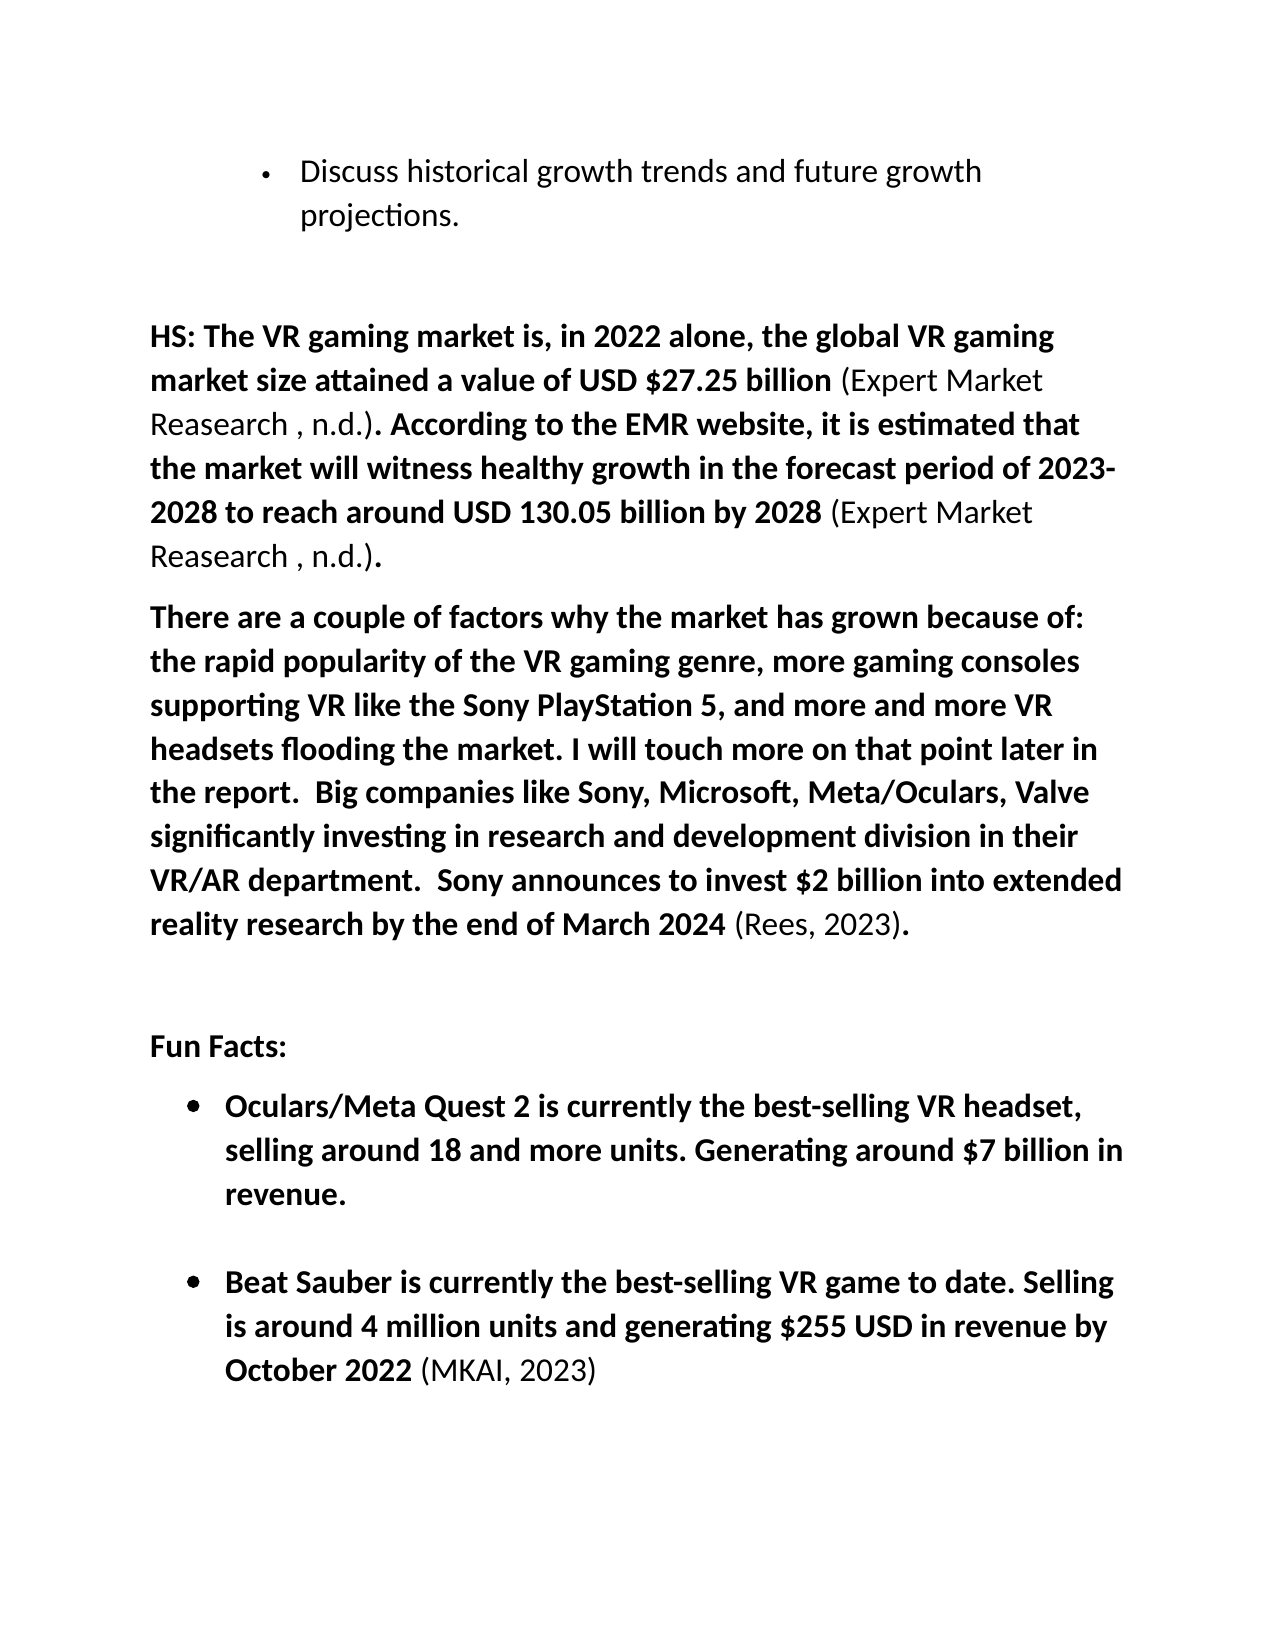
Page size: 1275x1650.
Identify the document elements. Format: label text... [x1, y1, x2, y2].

list Discuss historical growth trends and future growth projections. [262, 150, 1125, 235]
list Beat Sauber is currently the best-selling VR game to date. Selling is around 4 million units and generating $255 USD in revenue by October 2022 [187, 1261, 1125, 1390]
list Oculars/Meta Quest 2 is currently the best-selling VR headset, selling around 18 and more units. Generating around $7 billion in revenue. [187, 1085, 1125, 1214]
text Fun Facts: [150, 1024, 1125, 1065]
text There are a couple of factors why the market has grown because of: the rapid popularity of the VR gaming genre, more gaming consoles supporting VR like the Sony PlayStation 5, and more and more VR headsets flooding the market. I will touch more on that point later in the report. Big companies like Sony, Microsoft, Meta/Oculars, Valve significantly investing in research and development division in their VR/AR department. Sony announces to invest $2 billion into extended reality research by the end of March 2024 . [150, 596, 1125, 944]
text HS: The VR gaming market is, in 2022 alone, the global VR gaming market size attained a value of USD $27.25 billion . According to the EMR website, it is estimated that the market will witness healthy growth in the forecast period of 2023-2028 to reach around USD 130.05 billion by 2028 . [150, 315, 1125, 576]
